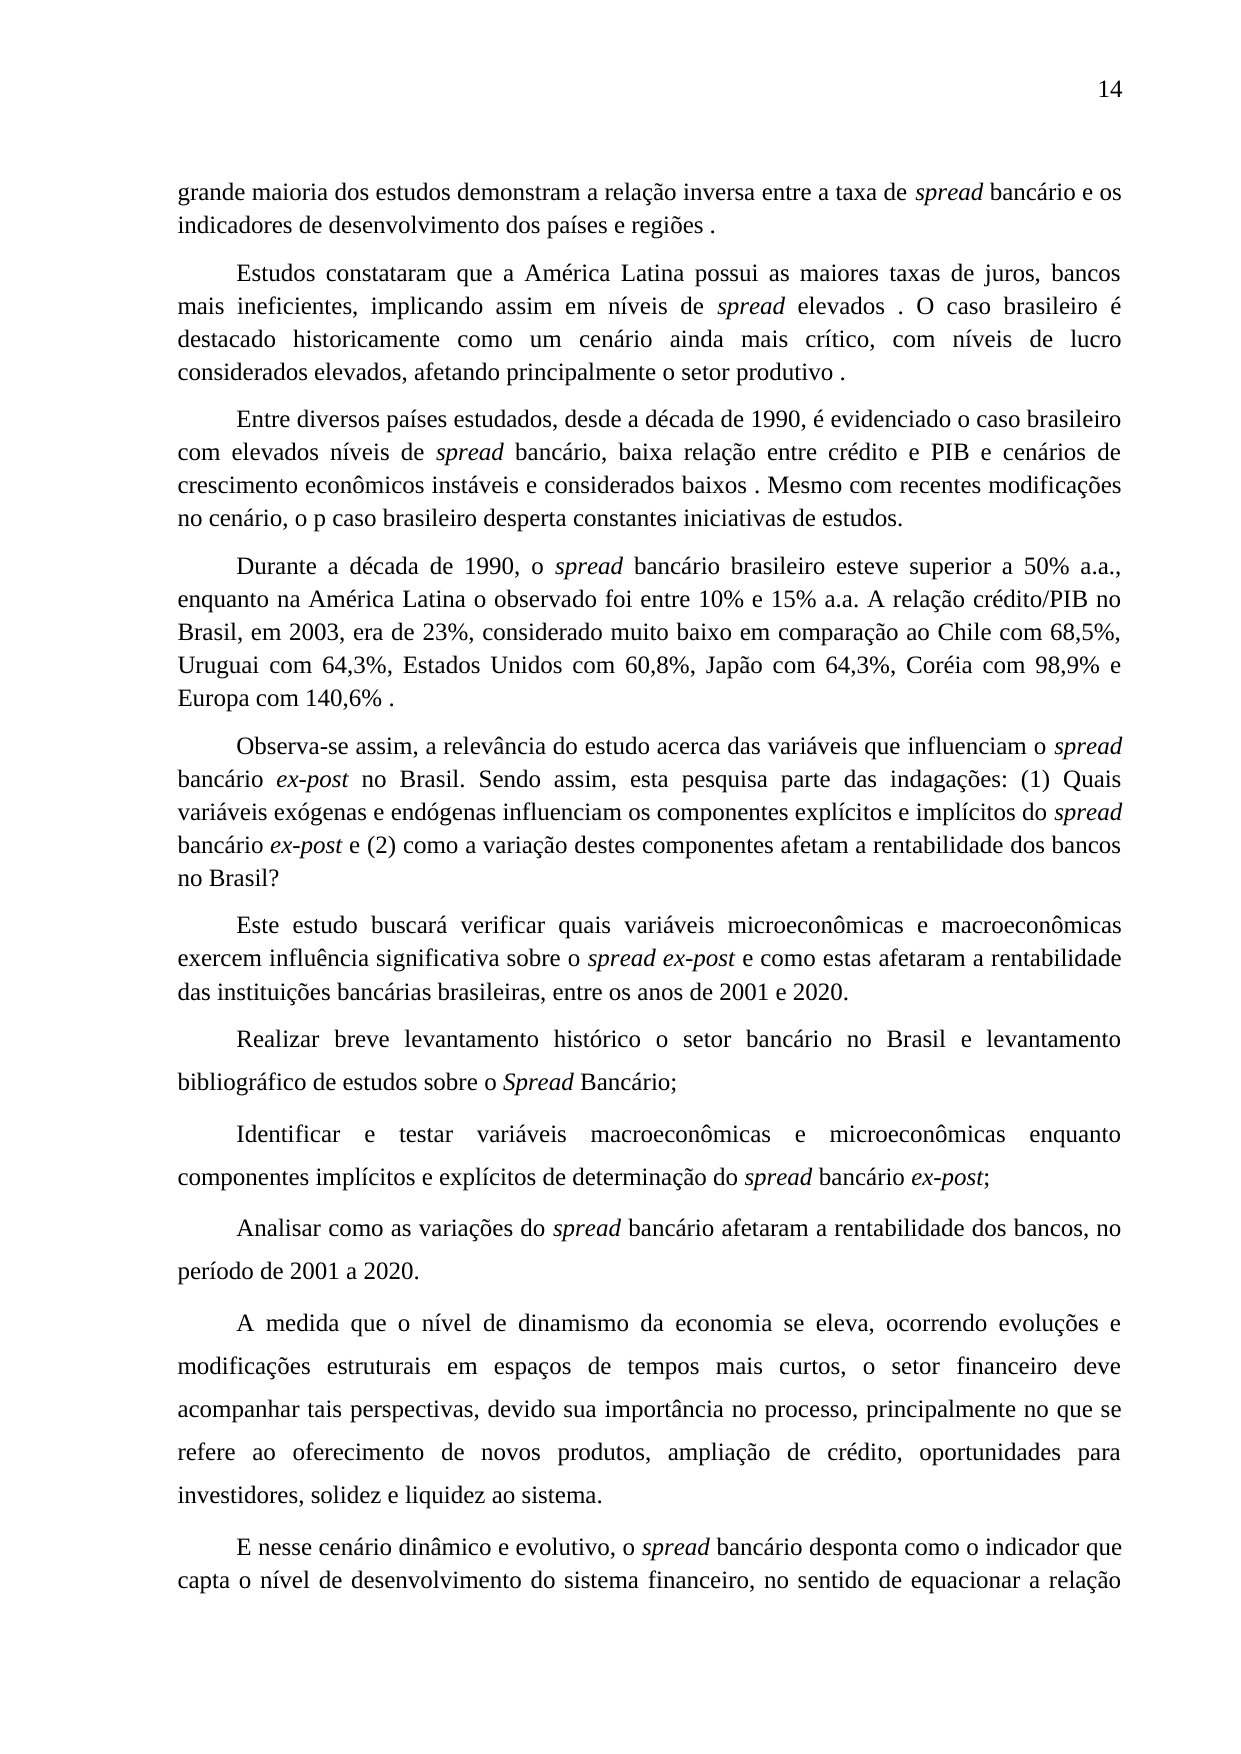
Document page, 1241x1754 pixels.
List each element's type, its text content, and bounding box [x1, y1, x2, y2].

text Entre diversos países estudados, desde a década de 1990, é evidenciado o caso brasileiro com elevados níveis de spread bancário, baixa relação entre crédito e PIB e cenários de crescimento econômicos instáveis e considerados baixos . Mesmo com recentes modificações no cenário, o p caso brasileiro desperta constantes iniciativas de estudos. [177, 404, 1122, 532]
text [177, 1532, 1122, 1594]
text Observa-se assim, a relevância do estudo acerca das variáveis que influenciam o spread bancário ex-post no Brasil. Sendo assim, esta pesquisa parte das indagações: (1) Quais variáveis exógenas e endógenas influenciam os componentes explícitos e implícitos do spread bancário ex-post e (2) como a variação destes componentes afetam a rentabilidade dos bancos no Brasil? [177, 731, 1122, 892]
text Este estudo buscará verificar quais variáveis microeconômicas e macroeconômicas exercem influência significativa sobre o spread ex-post e como estas afetaram a rentabilidade das instituições bancárias brasileiras, entre os anos de 2001 e 2020. [177, 911, 1122, 1005]
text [177, 177, 1122, 239]
text Estudos constataram que a América Latina possui as maiores taxas de juros, bancos mais ineficientes, implicando assim em níveis de spread elevados . O caso brasileiro é destacado historicamente como um cenário ainda mais crítico, com níveis de lucro considerados elevados, afetando principalmente o setor produtivo . [177, 258, 1122, 386]
text Durante a década de 1990, o spread bancário brasileiro esteve superior a 50% a.a., enquanto na América Latina o observado foi entre 10% e 15% a.a. A relação crédito/PIB no Brasil, em 2003, era de 23%, considerado muito baixo em comparação ao Chile com 68,5%, Uruguai com 64,3%, Estados Unidos com 60,8%, Japão com 64,3%, Coréia com 98,9% e Europa com 140,6% . [177, 551, 1122, 712]
